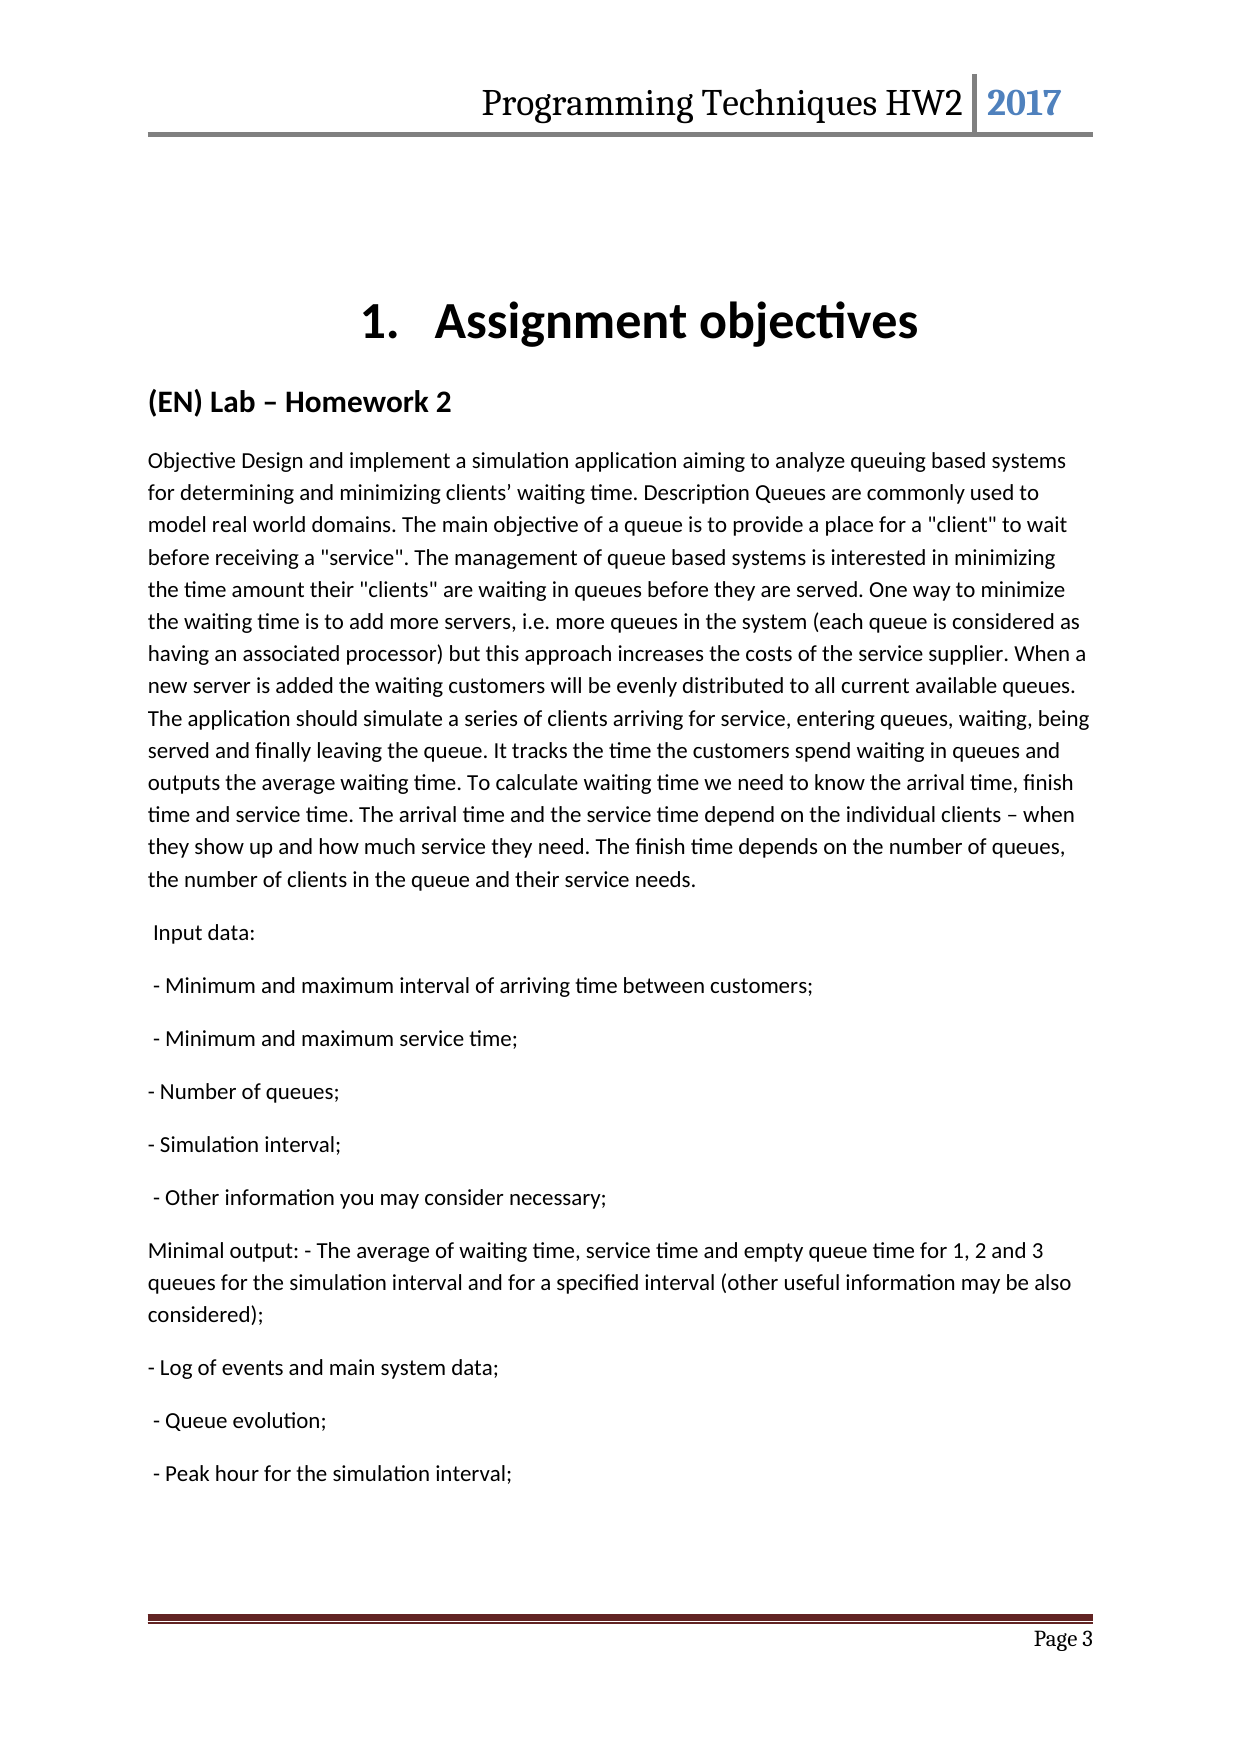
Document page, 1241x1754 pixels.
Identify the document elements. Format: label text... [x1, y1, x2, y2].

list Assignment objectives [185, 288, 1093, 351]
text - Minimum and maximum interval of arriving time between customers; [148, 971, 1093, 999]
text - Simulation interval; [148, 1130, 1093, 1158]
text (EN) Lab – Homework 2 [148, 382, 1093, 420]
text - Number of queues; [148, 1077, 1093, 1105]
text - Log of events and main system data; [148, 1353, 1093, 1381]
text - Other information you may consider necessary; [148, 1183, 1093, 1211]
text - Queue evolution; [148, 1406, 1093, 1434]
text - Peak hour for the simulation interval; [148, 1459, 1093, 1487]
text Objective Design and implement a simulation application aiming to analyze queuing based systems for determining and minimizing clients’ waiting time. Description Queues are commonly used to model real world domains. The main objective of a queue is to provide a place for a "client" to wait before receiving a "service". The management of queue based systems is interested in minimizing the time amount their "clients" are waiting in queues before they are served. One way to minimize the waiting time is to add more servers, i.e. more queues in the system (each queue is considered as having an associated processor) but this approach increases the costs of the service supplier. When a new server is added the waiting customers will be evenly distributed to all current available queues. The application should simulate a series of clients arriving for service, entering queues, waiting, being served and finally leaving the queue. It tracks the time the customers spend waiting in queues and outputs the average waiting time. To calculate waiting time we need to know the arrival time, finish time and service time. The arrival time and the service time depend on the individual clients – when they show up and how much service they need. The finish time depends on the number of queues, the number of clients in the queue and their service needs. [148, 446, 1093, 893]
text - Minimum and maximum service time; [148, 1024, 1093, 1052]
text Input data: [148, 918, 1093, 946]
text Minimal output: - The average of waiting time, service time and empty queue time for 1, 2 and 3 queues for the simulation interval and for a specified interval (other useful information may be also considered); [148, 1236, 1093, 1328]
